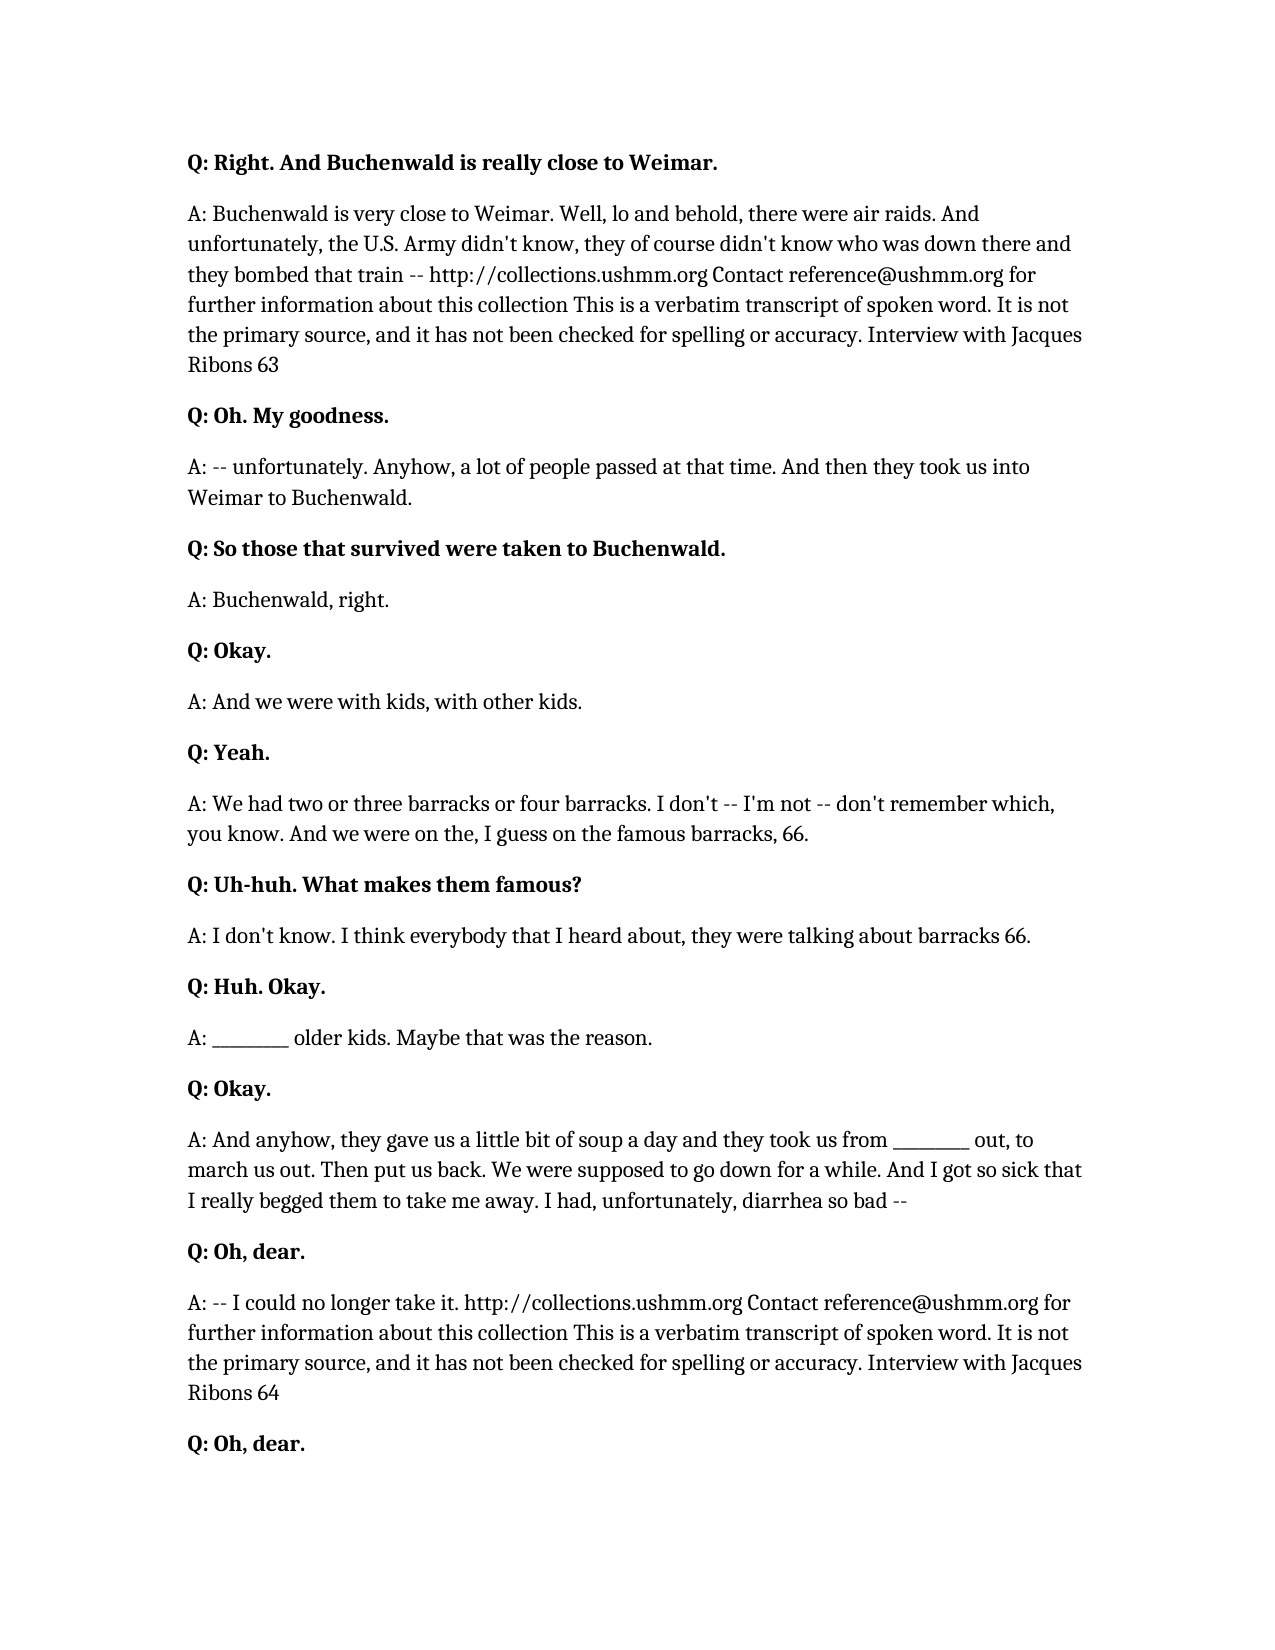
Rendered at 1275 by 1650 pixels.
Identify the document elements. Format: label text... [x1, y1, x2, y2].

text Q: Oh, dear. [187, 1238, 1087, 1265]
text Q: Right. And Buchenwald is really close to Weimar. [187, 150, 1087, 176]
text Q: Uh-huh. What makes them famous? [187, 872, 1087, 898]
text Q: Oh. My goodness. [187, 403, 1087, 429]
text A: -- unfortunately. Anyhow, a lot of people passed at that time. And then they took us into Weimar to Buchenwald. [187, 454, 1087, 511]
text A: And anyhow, they gave us a little bit of soup a day and they took us from _________ out, to march us out. Then put us back. We were supposed to go down for a while. And I got so sick that I really begged them to take me away. I had, unfortunately, diarrhea so bad -- [187, 1127, 1087, 1214]
text Q: Huh. Okay. [187, 974, 1087, 1000]
text Q: Okay. [187, 637, 1087, 664]
text A: Buchenwald is very close to Weimar. Well, lo and behold, there were air raids. And unfortunately, the U.S. Army didn't know, they of course didn't know who was down there and they bombed that train -- http://collections.ushmm.org Contact reference@ushmm.org for further information about this collection This is a verbatim transcript of spoken word. It is not the primary source, and it has not been checked for spelling or accuracy. Interview with Jacques Ribons 63 [187, 201, 1087, 378]
text A: _________ older kids. Maybe that was the reason. [187, 1025, 1087, 1051]
text A: And we were with kids, with other kids. [187, 688, 1087, 715]
text A: Buchenwald, right. [187, 586, 1087, 613]
text A: I don't know. I think everybody that I heard about, they were talking about barracks 66. [187, 923, 1087, 949]
text A: -- I could no longer take it. http://collections.ushmm.org Contact reference@ushmm.org for further information about this collection This is a verbatim transcript of spoken word. It is not the primary source, and it has not been checked for spelling or accuracy. Interview with Jacques Ribons 64 [187, 1289, 1087, 1407]
text Q: Okay. [187, 1076, 1087, 1102]
text A: We had two or three barracks or four barracks. I don't -- I'm not -- don't remember which, you know. And we were on the, I guess on the famous barracks, 66. [187, 791, 1087, 847]
text Q: Oh, dear. [187, 1431, 1087, 1458]
text Q: Yeah. [187, 739, 1087, 766]
text Q: So those that survived were taken to Buchenwald. [187, 535, 1087, 562]
